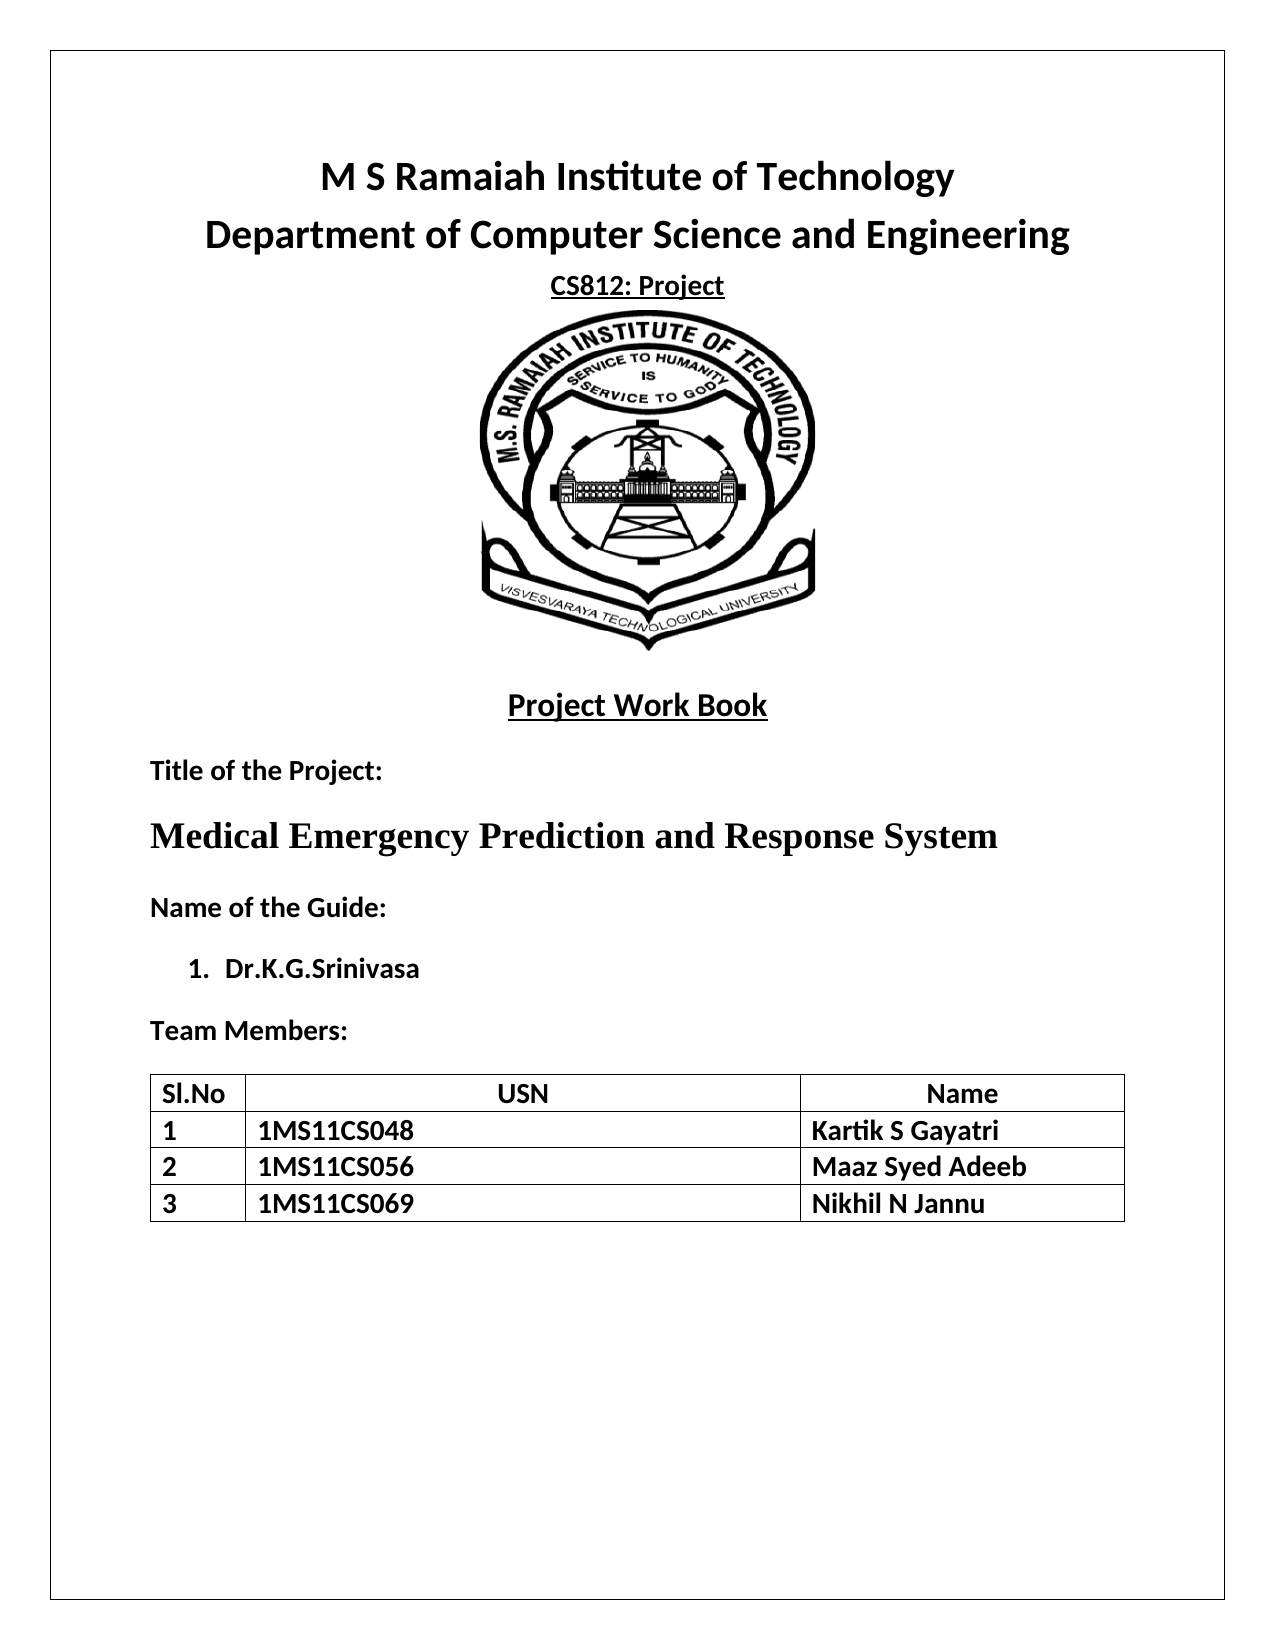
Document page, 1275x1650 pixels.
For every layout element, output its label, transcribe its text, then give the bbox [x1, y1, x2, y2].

picture [479, 310, 816, 651]
table_header Sl.No [151, 1075, 245, 1111]
list Dr.K.G.Srinivasa [187, 950, 1125, 986]
table_cell Nikhil N Jannu [801, 1185, 1124, 1221]
table_cell 1 [151, 1112, 245, 1147]
text Title of the Project: [150, 752, 1125, 787]
text Project Work Book [150, 684, 1125, 725]
table_cell 2 [151, 1148, 245, 1184]
table_cell 3 [151, 1185, 245, 1221]
table_cell Kartik S Gayatri [801, 1112, 1124, 1147]
table_cell 1MS11CS056 [246, 1148, 800, 1184]
text Team Members: [150, 1012, 1125, 1048]
table_cell 1MS11CS048 [246, 1112, 800, 1147]
table_cell 1MS11CS069 [246, 1185, 800, 1221]
table_header Name [801, 1075, 1124, 1111]
text M S Ramaiah Institute of Technology [150, 150, 1125, 201]
text Name of the Guide: [150, 889, 1125, 924]
text Medical Emergency Prediction and Response System [150, 814, 1125, 857]
table_cell Maaz Syed Adeeb [801, 1148, 1124, 1184]
text Department of Computer Science and Engineering [150, 208, 1125, 259]
table_header USN [246, 1075, 800, 1111]
text CS812: Project [150, 267, 1125, 302]
